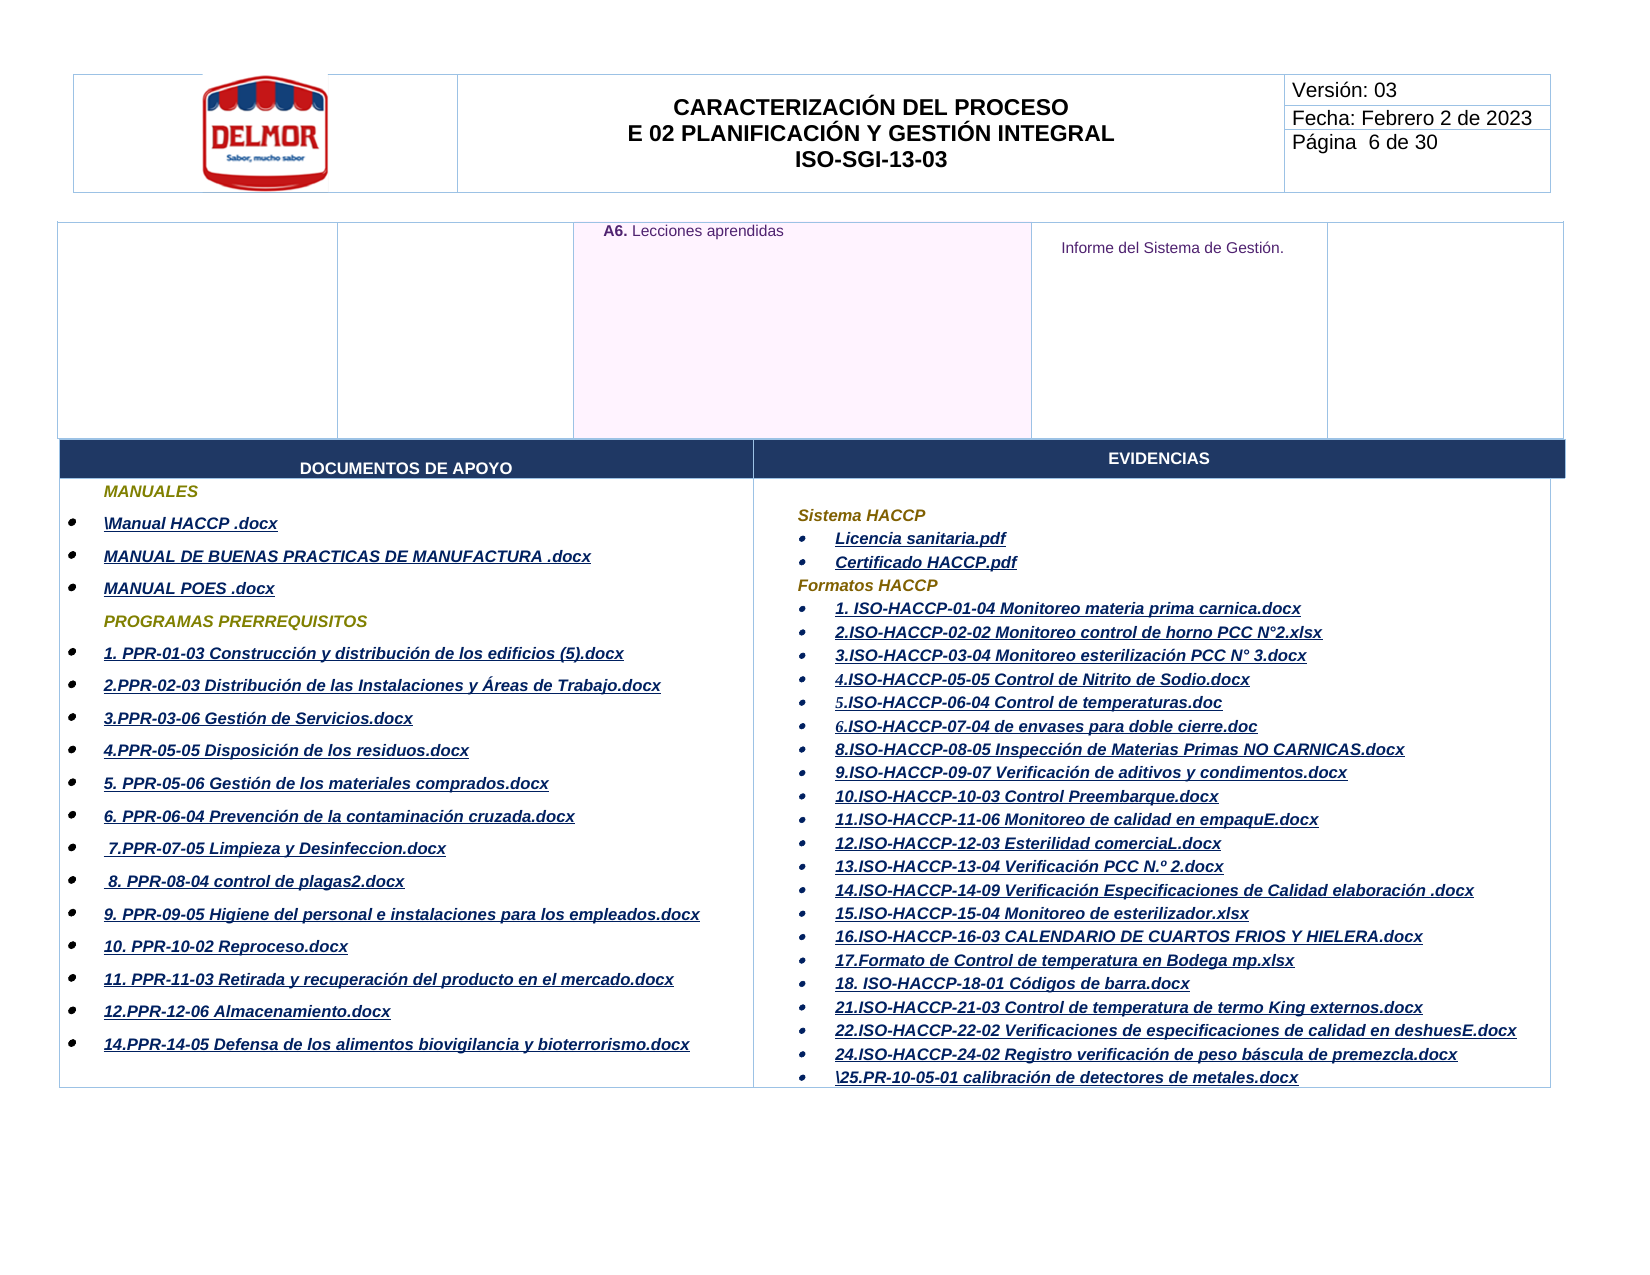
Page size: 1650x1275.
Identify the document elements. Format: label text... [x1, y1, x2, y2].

table_header EVIDENCIAS [754, 440, 1565, 478]
picture [202, 74, 329, 193]
table_cell A6. Lecciones aprendidas [574, 223, 1031, 438]
table_header DOCUMENTOS DE APOYO [60, 440, 753, 478]
